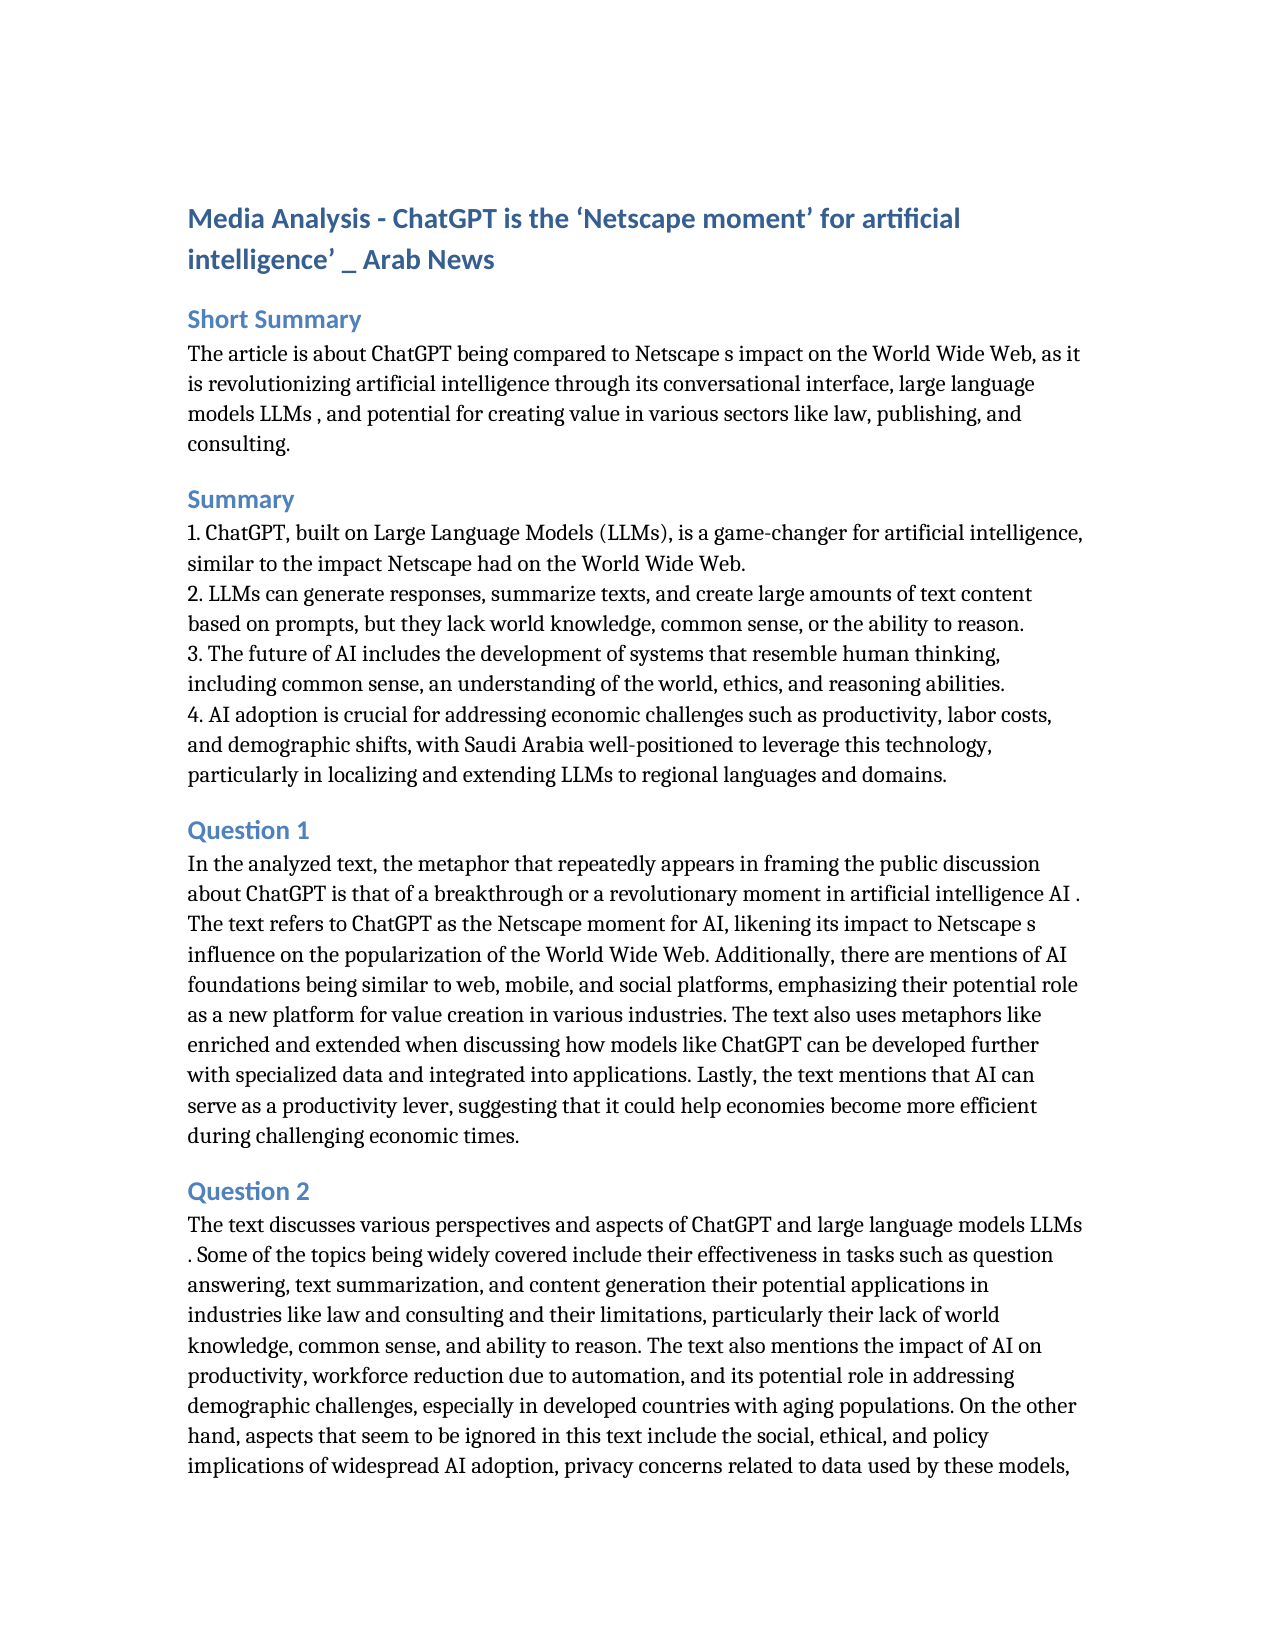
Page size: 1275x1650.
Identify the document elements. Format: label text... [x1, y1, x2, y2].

subtitle Summary [187, 482, 1087, 515]
subtitle Question 2 [187, 1174, 1087, 1207]
text The article is about ChatGPT being compared to Netscape s impact on the World Wide Web, as it is revolutionizing artificial intelligence through its conversational interface, large language models LLMs , and potential for creating value in various sectors like law, publishing, and consulting. [187, 341, 1087, 458]
subtitle Question 1 [187, 813, 1087, 846]
text In the analyzed text, the metaphor that repeatedly appears in framing the public discussion about ChatGPT is that of a breakthrough or a revolutionary moment in artificial intelligence AI . The text refers to ChatGPT as the Netscape moment for AI, likening its impact to Netscape s influence on the popularization of the World Wide Web. Additionally, there are mentions of AI foundations being similar to web, mobile, and social platforms, emphasizing their potential role as a new platform for value creation in various industries. The text also uses metaphors like enriched and extended when discussing how models like ChatGPT can be developed further with specialized data and integrated into applications. Lastly, the text mentions that AI can serve as a productivity lever, suggesting that it could help economies become more efficient during challenging economic times. [187, 851, 1087, 1149]
subtitle Short Summary [187, 303, 1087, 336]
text 1. ChatGPT, built on Large Language Models (LLMs), is a game-changer for artificial intelligence, similar to the impact Netscape had on the World Wide Web. 2. LLMs can generate responses, summarize texts, and create large amounts of text content based on prompts, but they lack world knowledge, common sense, or the ability to reason. 3. The future of AI includes the development of systems that resemble human thinking, including common sense, an understanding of the world, ethics, and reasoning abilities. 4. AI adoption is crucial for addressing economic challenges such as productivity, labor costs, and demographic shifts, with Saudi Arabia well-positioned to leverage this technology, particularly in localizing and extending LLMs to regional languages and domains. [187, 520, 1087, 788]
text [187, 1212, 1087, 1480]
subtitle Media Analysis - ChatGPT is the ‘Netscape moment’ for artificial intelligence’ _ Arab News [187, 200, 1087, 277]
